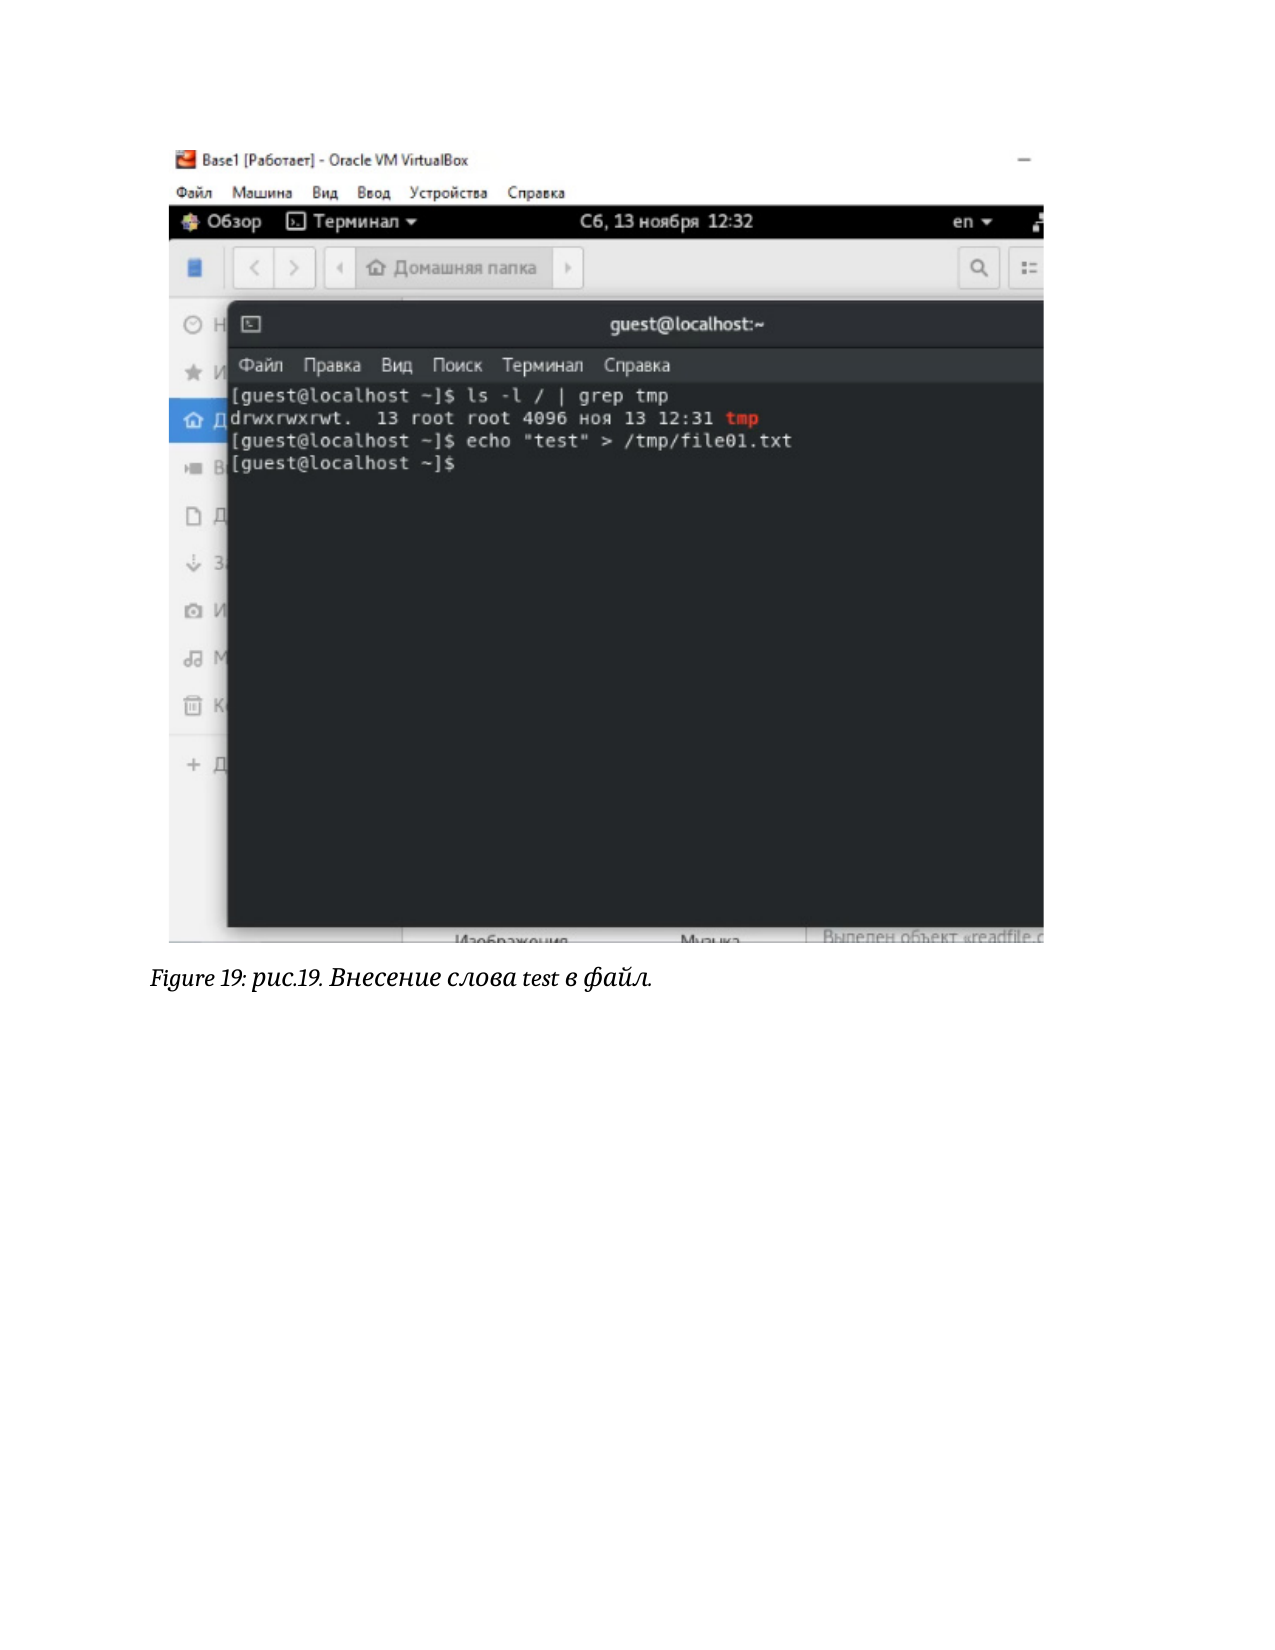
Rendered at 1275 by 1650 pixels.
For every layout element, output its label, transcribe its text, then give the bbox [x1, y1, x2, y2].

picture [168, 150, 1044, 943]
text Figure 19: рис.19. Внесение слова test в файл. [150, 964, 1125, 993]
